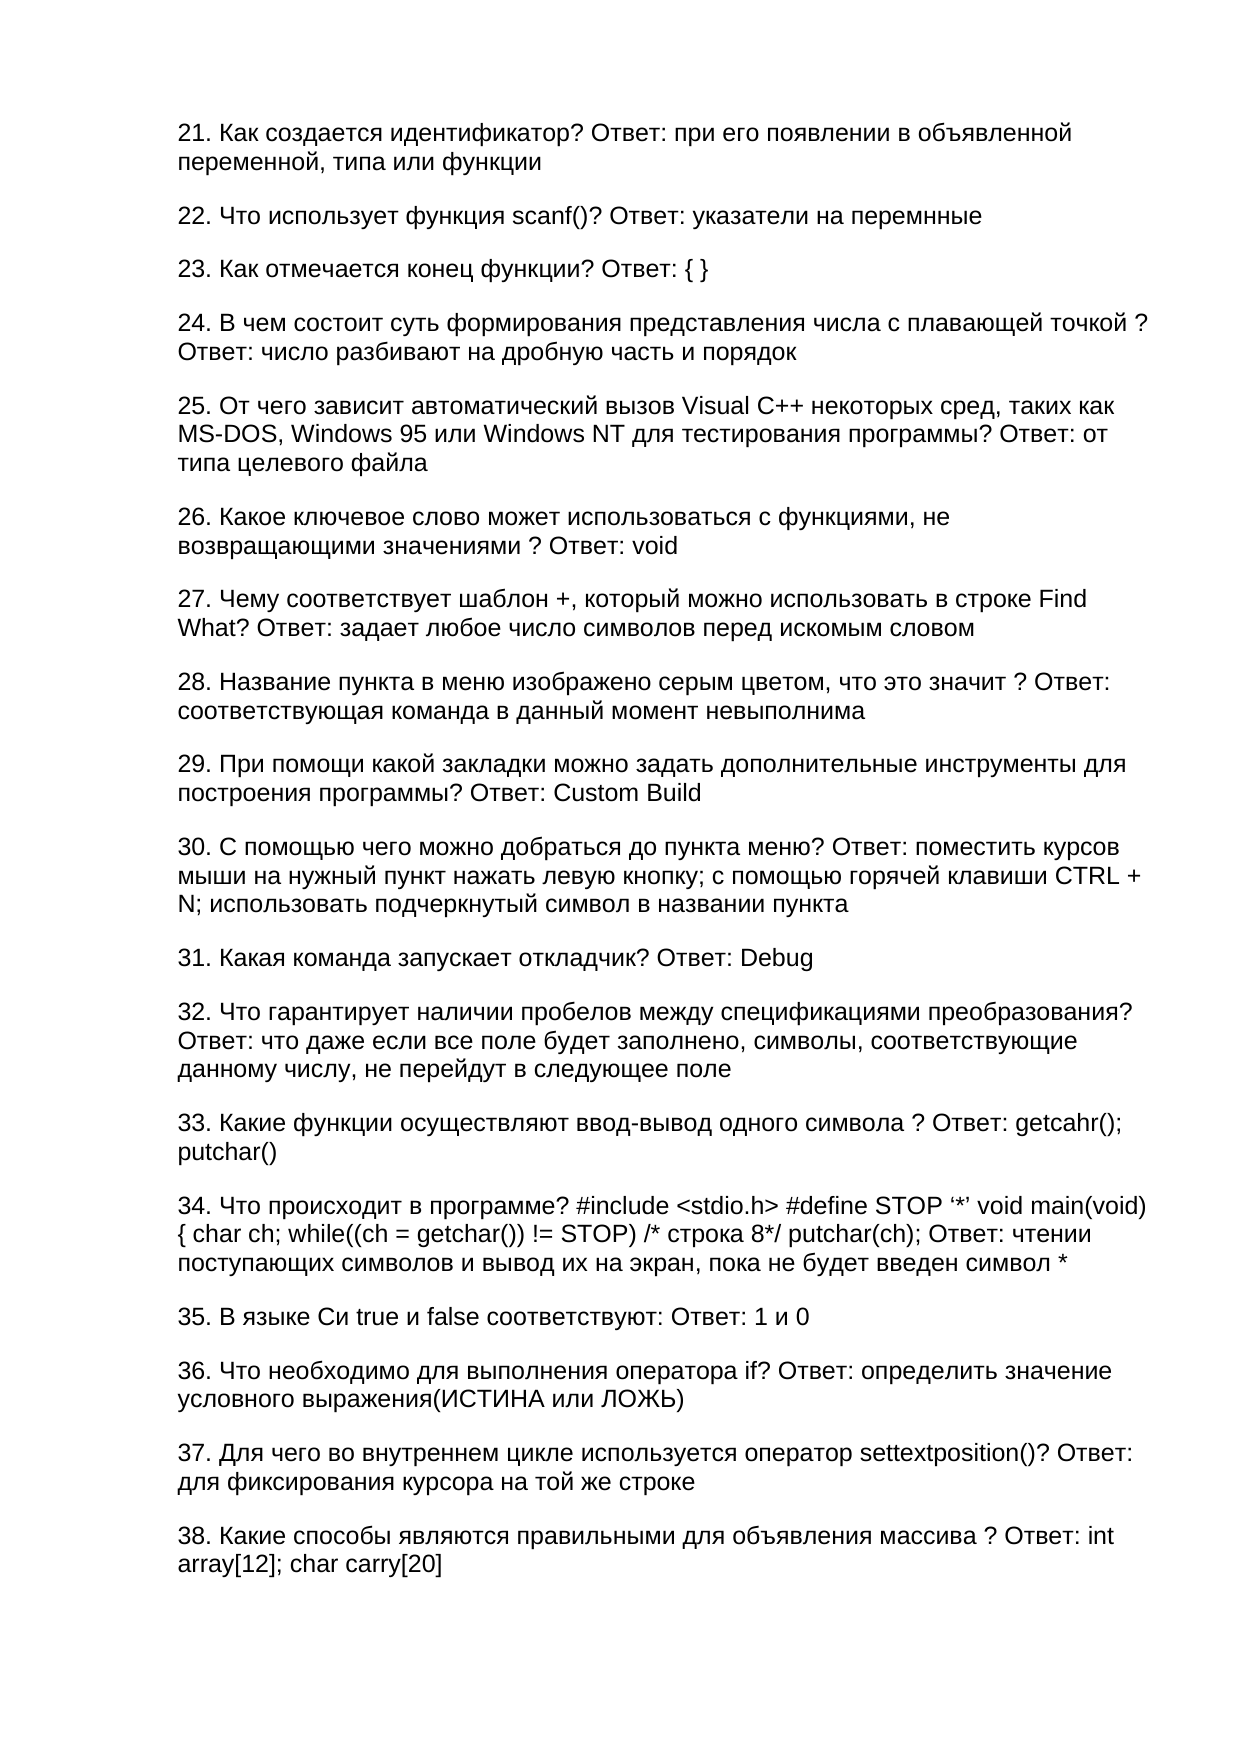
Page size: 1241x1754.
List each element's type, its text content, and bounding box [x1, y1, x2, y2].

text 24. В чем состоит суть формирования представления числа с плавающей точкой ? Ответ: число разбивают на дробную часть и порядок [177, 308, 1152, 366]
text 34. Что происходит в программе? #include <stdio.h> #define STOP ‘*’ void main(void) { char ch; while((ch = getchar()) != STOP) /* строка 8*/ putchar(ch); Ответ: чтении поступающих символов и вывод их на экран, пока не будет введен символ * [177, 1191, 1152, 1277]
text 32. Что гарантирует наличии пробелов между спецификациями преобразования? Ответ: что даже если все поле будет заполнено, символы, соответствующие данному числу, не перейдут в следующее поле [177, 997, 1152, 1083]
text 21. Как создается идентификатор? Ответ: при его появлении в объявленной переменной, типа или функции [177, 118, 1152, 176]
text 31. Какая команда запускает откладчик? Ответ: Debug [177, 943, 1152, 972]
text 30. С помощью чего можно добраться до пункта меню? Ответ: поместить курсов мыши на нужный пункт нажать левую кнопку; с помощью горячей клавиши CTRL + N; использовать подчеркнутый символ в названии пункта [177, 832, 1152, 918]
text 37. Для чего во внутреннем цикле используется оператор settextposition()? Ответ: для фиксирования курсора на той же строке [177, 1438, 1152, 1496]
text 29. При помощи какой закладки можно задать дополнительные инструменты для построения программы? Ответ: Custom Build [177, 749, 1152, 807]
text 33. Какие функции осуществляют ввод-вывод одного символа ? Ответ: getcahr(); putchar() [177, 1108, 1152, 1166]
text 22. Что использует функция scanf()? Ответ: указатели на перемнные [177, 201, 1152, 229]
text 23. Как отмечается конец функции? Ответ: { } [177, 254, 1152, 283]
text 26. Какое ключевое слово может использоваться с функциями, не возвращающими значениями ? Ответ: void [177, 502, 1152, 559]
text 38. Какие способы являются правильными для объявления массива ? Ответ: int array[12]; char carry[20] [177, 1521, 1152, 1578]
text 25. От чего зависит автоматический вызов Visual C++ некоторых сред, таких как MS-DOS, Windows 95 или Windows NT для тестирования программы? Ответ: от типа целевого файла [177, 391, 1152, 477]
text 35. В языке Си true и false соответствуют: Ответ: 1 и 0 [177, 1302, 1152, 1331]
text 27. Чему соответствует шаблон +, который можно использовать в строке Find What? Ответ: задает любое число символов перед искомым словом [177, 584, 1152, 642]
text 36. Что необходимо для выполнения оператора if? Ответ: определить значение условного выражения(ИСТИНА или ЛОЖЬ) [177, 1356, 1152, 1413]
text 28. Название пункта в меню изображено серым цветом, что это значит ? Ответ: соответствующая команда в данный момент невыполнима [177, 667, 1152, 724]
